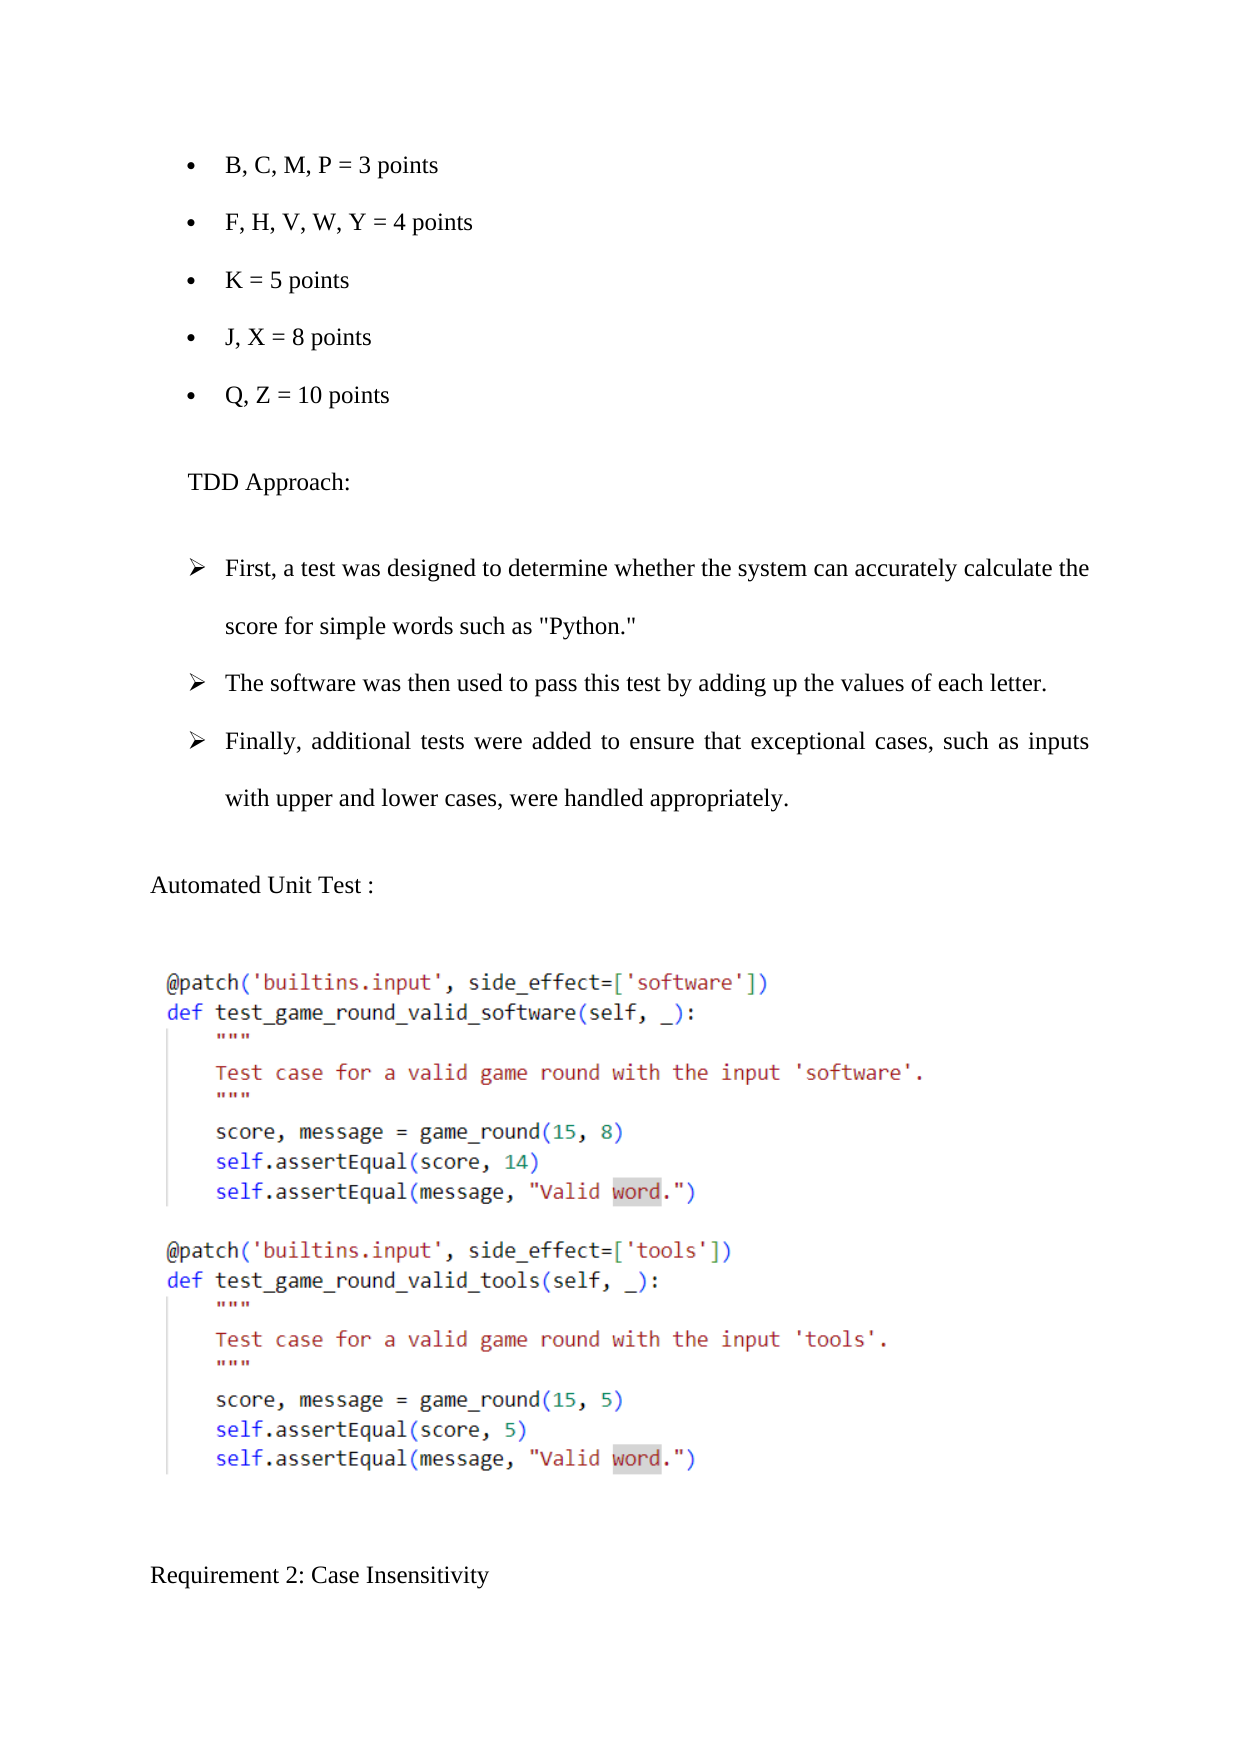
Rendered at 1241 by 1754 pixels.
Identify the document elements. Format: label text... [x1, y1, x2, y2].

list K = 5 points [187, 265, 1090, 294]
text Requirement 2: Case Insensitivity [150, 1560, 1090, 1589]
list First, a test was designed to determine whether the system can accurately calculate the score for simple words such as "Python." [187, 553, 1090, 639]
list J, X = 8 points [187, 322, 1090, 351]
picture [150, 956, 990, 1497]
list Q, Z = 10 points [187, 380, 1090, 409]
list The software was then used to pass this test by adding up the values of each letter. [187, 668, 1090, 697]
text Automated Unit Test : [150, 870, 1090, 899]
list F, H, V, W, Y = 4 points [187, 207, 1090, 236]
text TDD Approach: [187, 467, 1090, 495]
list B, C, M, P = 3 points [187, 150, 1090, 179]
list Finally, additional tests were added to ensure that exceptional cases, such as inputs with upper and lower cases, were handled appropriately. [187, 726, 1090, 812]
